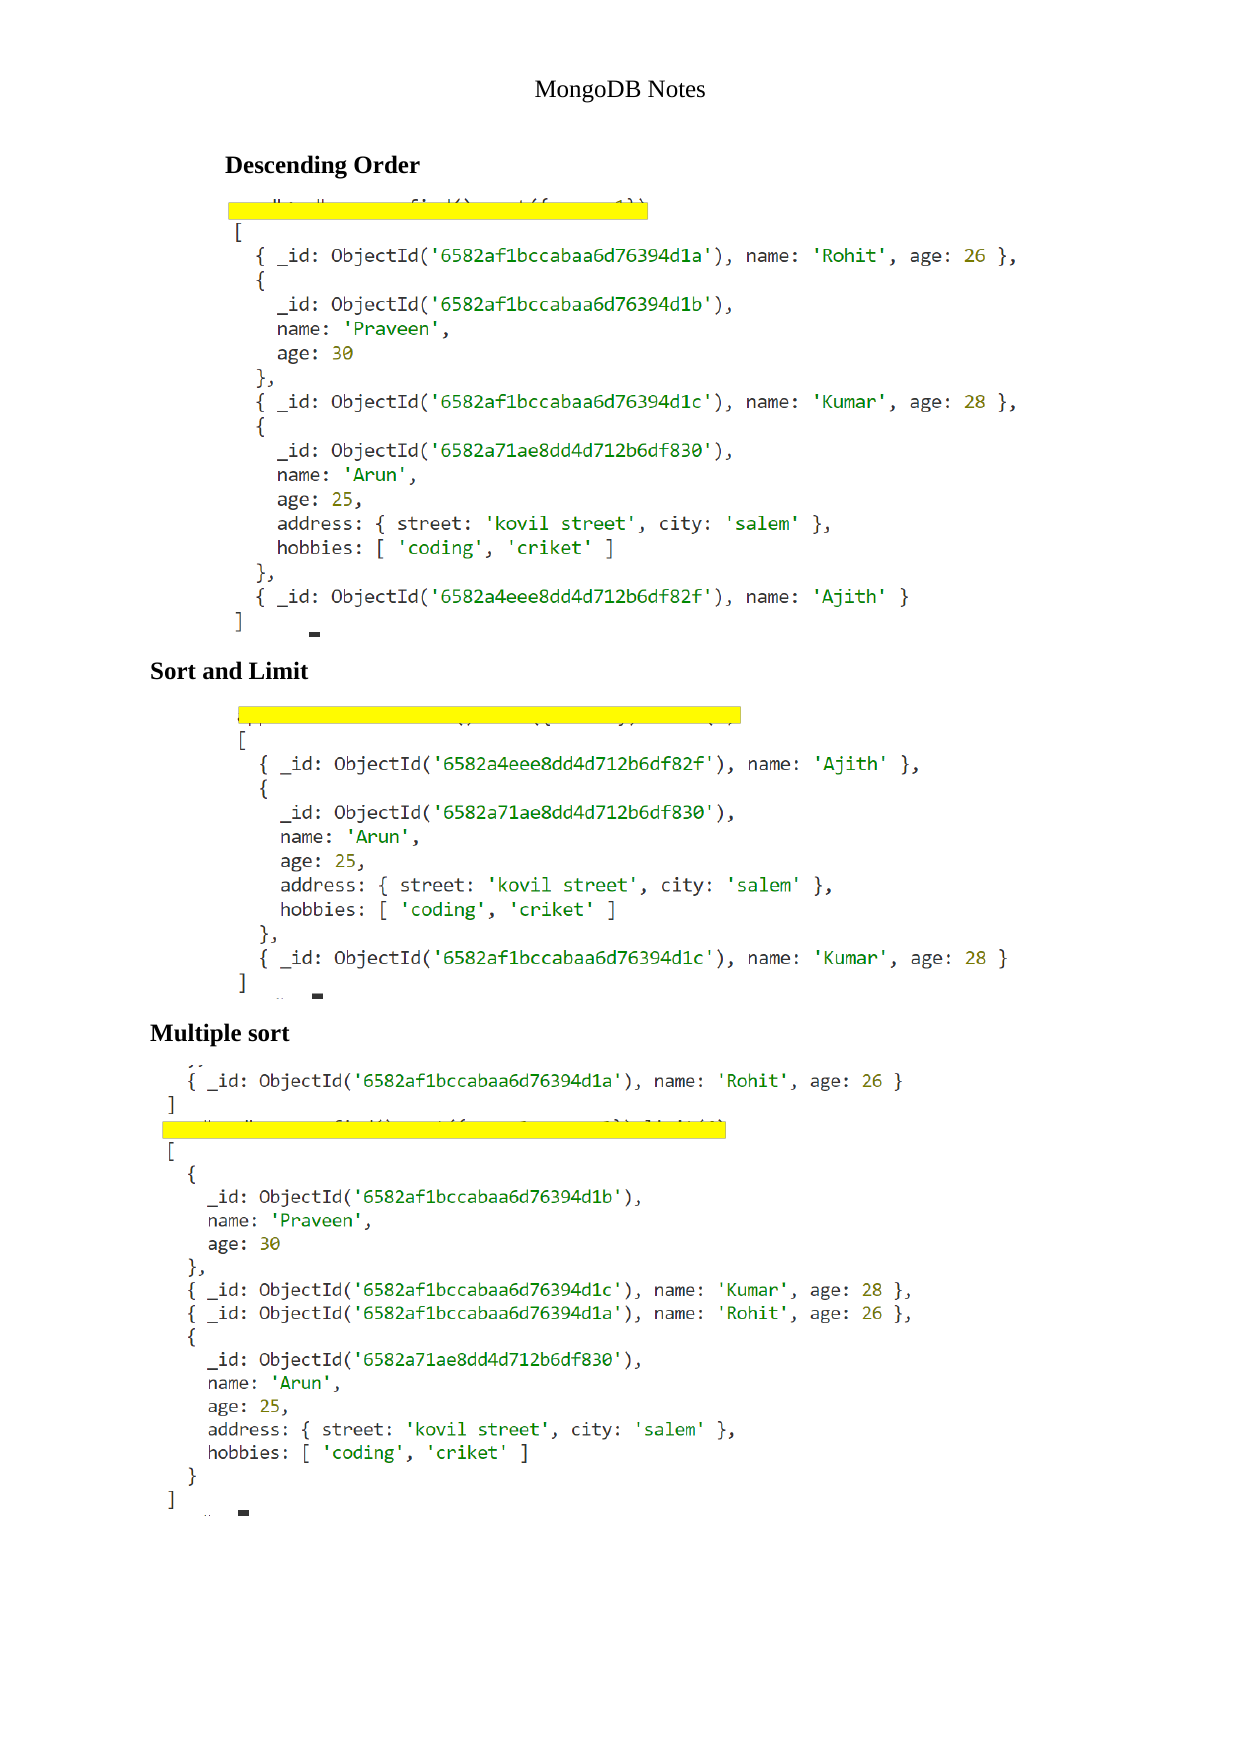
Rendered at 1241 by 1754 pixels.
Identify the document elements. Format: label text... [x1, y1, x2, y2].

text Sort and Limit [150, 656, 1090, 684]
picture [223, 197, 1042, 637]
text Multiple sort [150, 1018, 1090, 1047]
text Descending Order [150, 150, 1090, 179]
picture [225, 702, 1075, 999]
picture [150, 1065, 1091, 1516]
